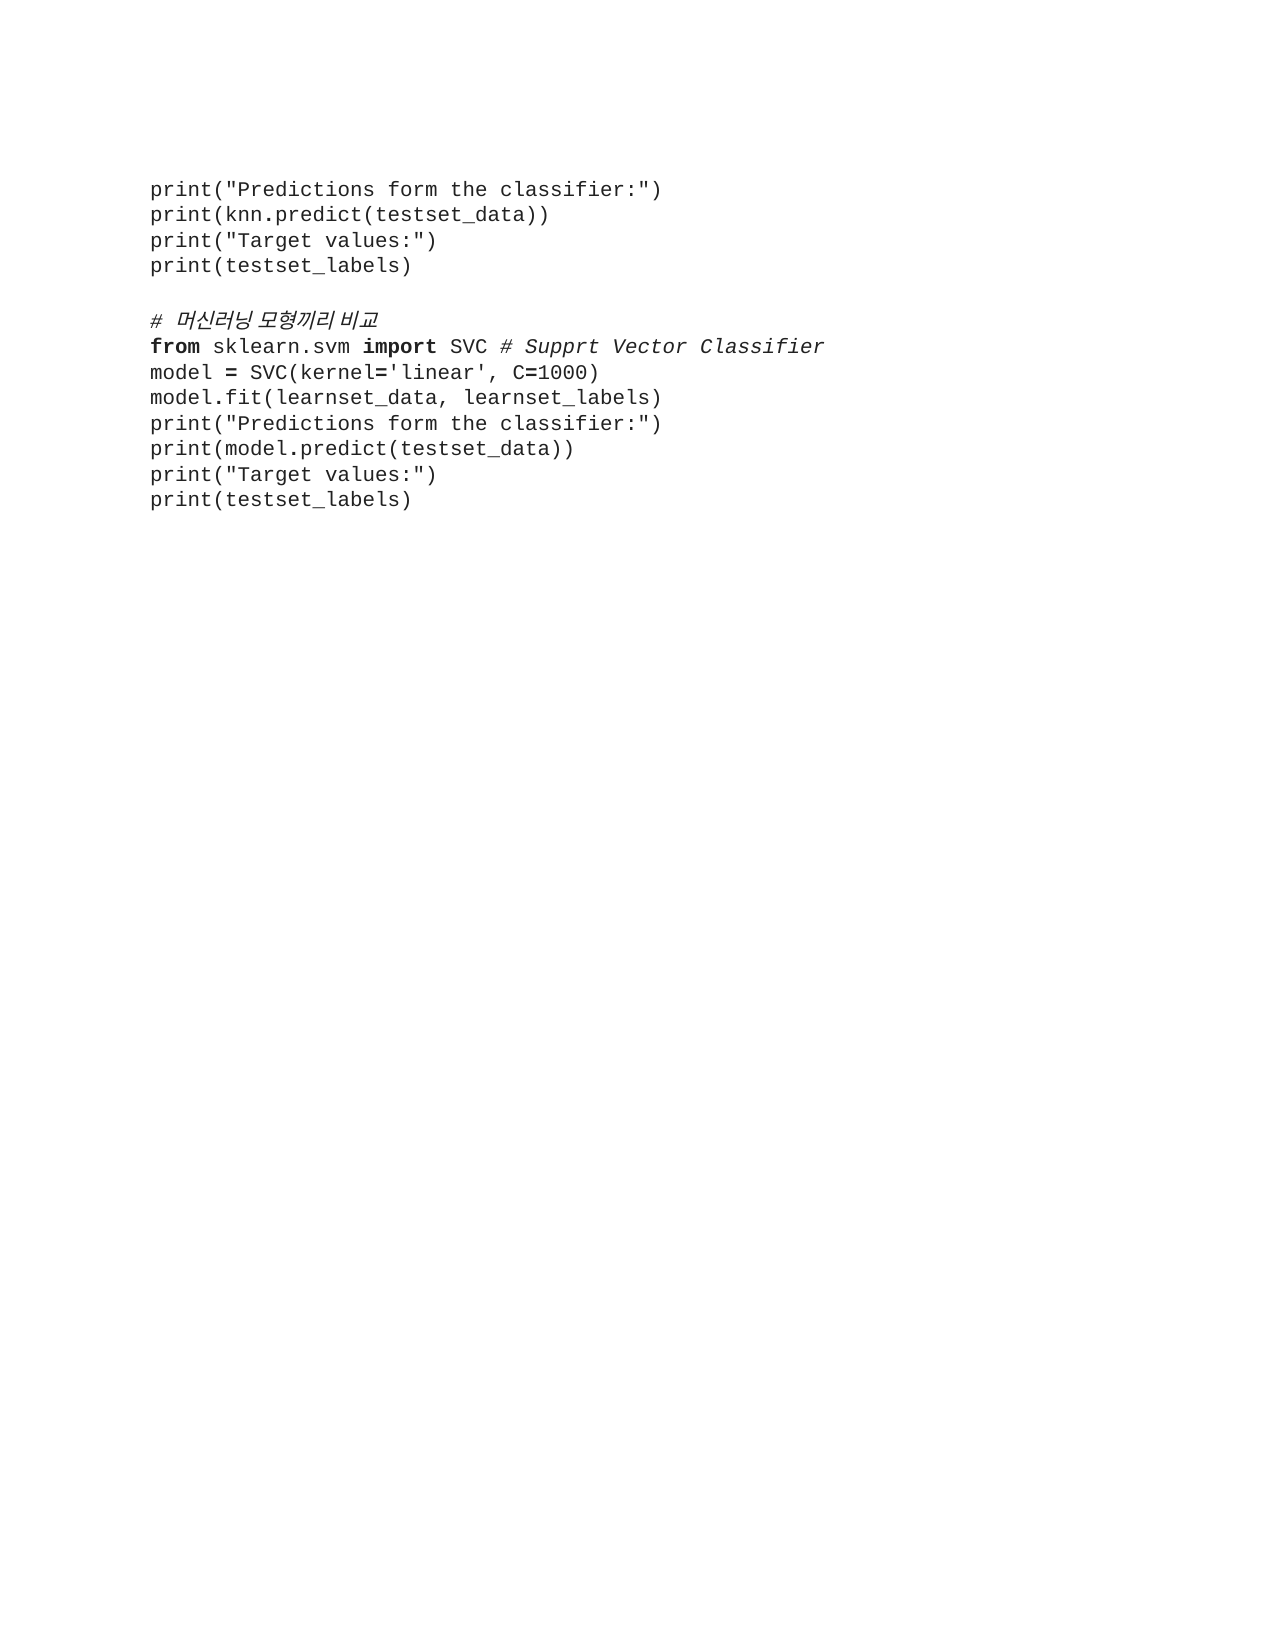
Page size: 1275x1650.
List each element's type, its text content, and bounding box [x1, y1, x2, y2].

text # 머신러닝 모형끼리 비교 [150, 304, 1125, 335]
text model.fit(learnset_data, learnset_labels) [150, 386, 1125, 411]
text print("Predictions form the classifier:") [150, 177, 1125, 203]
text print("Predictions form the classifier:") [150, 411, 1125, 436]
text from sklearn.svm import SVC # Supprt Vector Classifier [150, 335, 1125, 360]
text print("Target values:") [150, 462, 1125, 487]
text print("Target values:") [150, 228, 1125, 253]
text print(model.predict(testset_data)) [150, 436, 1125, 462]
text model = SVC(kernel='linear', C=1000) [150, 360, 1125, 386]
text print(testset_labels) [150, 253, 1125, 279]
text print(testset_labels) [150, 487, 1125, 513]
text print(knn.predict(testset_data)) [150, 203, 1125, 228]
